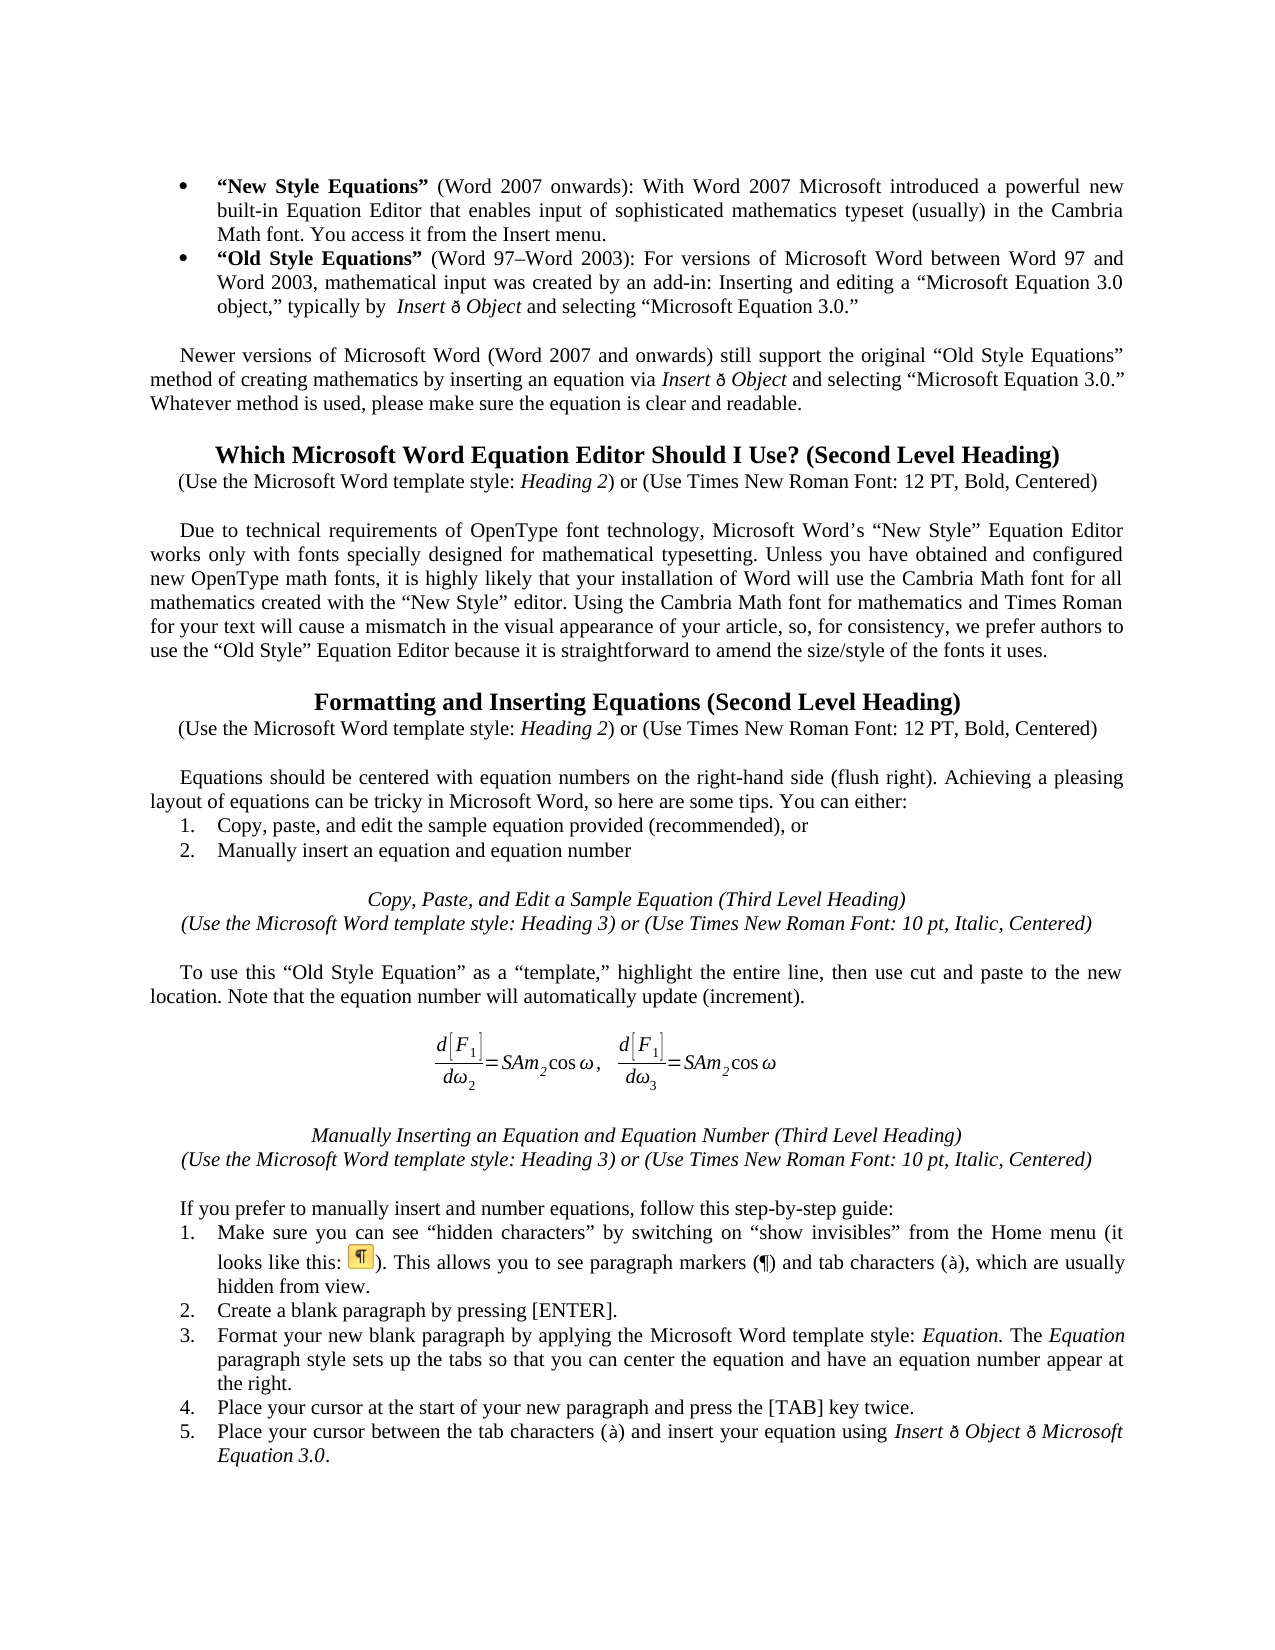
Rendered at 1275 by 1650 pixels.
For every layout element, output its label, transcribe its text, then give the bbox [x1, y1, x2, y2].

text Manually insert an equation and equation number [179, 837, 1125, 862]
text “Old Style Equations” (Word 97–Word 2003): For versions of Microsoft Word between Word 97 and Word 2003, mathematical input was created by an add-in: Inserting and editing a “Microsoft Equation 3.0 object,” typically by Insert ð Object and selecting “Microsoft Equation 3.0.” [179, 246, 1125, 319]
subtitle Manually Inserting an Equation and Equation Number (Third Level Heading) (Use the Microsoft Word template style: Heading 3) or (Use Times New Roman Font: 10 pt, Italic, Centered) [150, 1122, 1125, 1171]
text Equations should be centered with equation numbers on the right-hand side (flush right). Achieving a pleasing layout of equations can be tricky in Microsoft Word, so here are some tips. You can either: [150, 765, 1125, 813]
text Copy, paste, and edit the sample equation provided (recommended), or [179, 813, 1125, 837]
text Place your cursor between the tab characters (à) and insert your equation using Insert ð Object ð Microsoft Equation 3.0. [179, 1419, 1125, 1467]
subtitle Formatting and Inserting Equations (Second Level Heading) (Use the Microsoft Word template style: Heading 2) or (Use Times New Roman Font: 12 pt, Bold, Centered) [150, 687, 1125, 740]
text Due to technical requirements of OpenType font technology, Microsoft Word’s “New Style” Equation Editor works only with fonts specially designed for mathematical typesetting. Unless you have obtained and configured new OpenType math fonts, it is highly likely that your installation of Word will use the Cambria Math font for all mathematics created with the “New Style” editor. Using the Cambria Math font for mathematics and Times Roman for your text will cause a mismatch in the visual appearance of your article, so, for consistency, we prefer authors to use the “Old Style” Equation Editor because it is straightforward to amend the size/style of the fonts it uses. [150, 518, 1125, 662]
list Make sure you can see “hidden characters” by switching on “show invisibles” from the Home menu (it looks like this: ). This allows you to see paragraph markers (¶) and tab characters (à), which are usually hidden from view. [179, 1220, 1125, 1298]
text To use this “Old Style Equation” as a “template,” highlight the entire line, then use cut and paste to the new location. Note that the equation number will automatically update (increment). [150, 960, 1125, 1008]
text Create a blank paragraph by pressing [ENTER]. [179, 1298, 1125, 1322]
subtitle Copy, Paste, and Edit a Sample Equation (Third Level Heading) (Use the Microsoft Word template style: Heading 3) or (Use Times New Roman Font: 10 pt, Italic, Centered) [150, 887, 1125, 935]
picture [348, 1243, 375, 1270]
text If you prefer to manually insert and number equations, follow this step-by-step guide: [150, 1196, 1125, 1220]
text Format your new blank paragraph by applying the Microsoft Word template style: Equation. The Equation paragraph style sets up the tabs so that you can center the equation and have an equation number appear at the right. [179, 1322, 1125, 1395]
subtitle Which Microsoft Word Equation Editor Should I Use? (Second Level Heading) (Use the Microsoft Word template style: Heading 2) or (Use Times New Roman Font: 12 pt, Bold, Centered) [150, 440, 1125, 493]
text “New Style Equations” (Word 2007 onwards): With Word 2007 Microsoft introduced a powerful new built-in Equation Editor that enables input of sophisticated mathematics typeset (usually) in the Cambria Math font. You access it from the Insert menu. [179, 174, 1125, 246]
text Newer versions of Microsoft Word (Word 2007 and onwards) still support the original “Old Style Equations” method of creating mathematics by inserting an equation via Insert ð Object and selecting “Microsoft Equation 3.0.” Whatever method is used, please make sure the equation is clear and readable. [150, 343, 1125, 415]
text Place your cursor at the start of your new paragraph and press the [TAB] key twice. [179, 1395, 1125, 1419]
